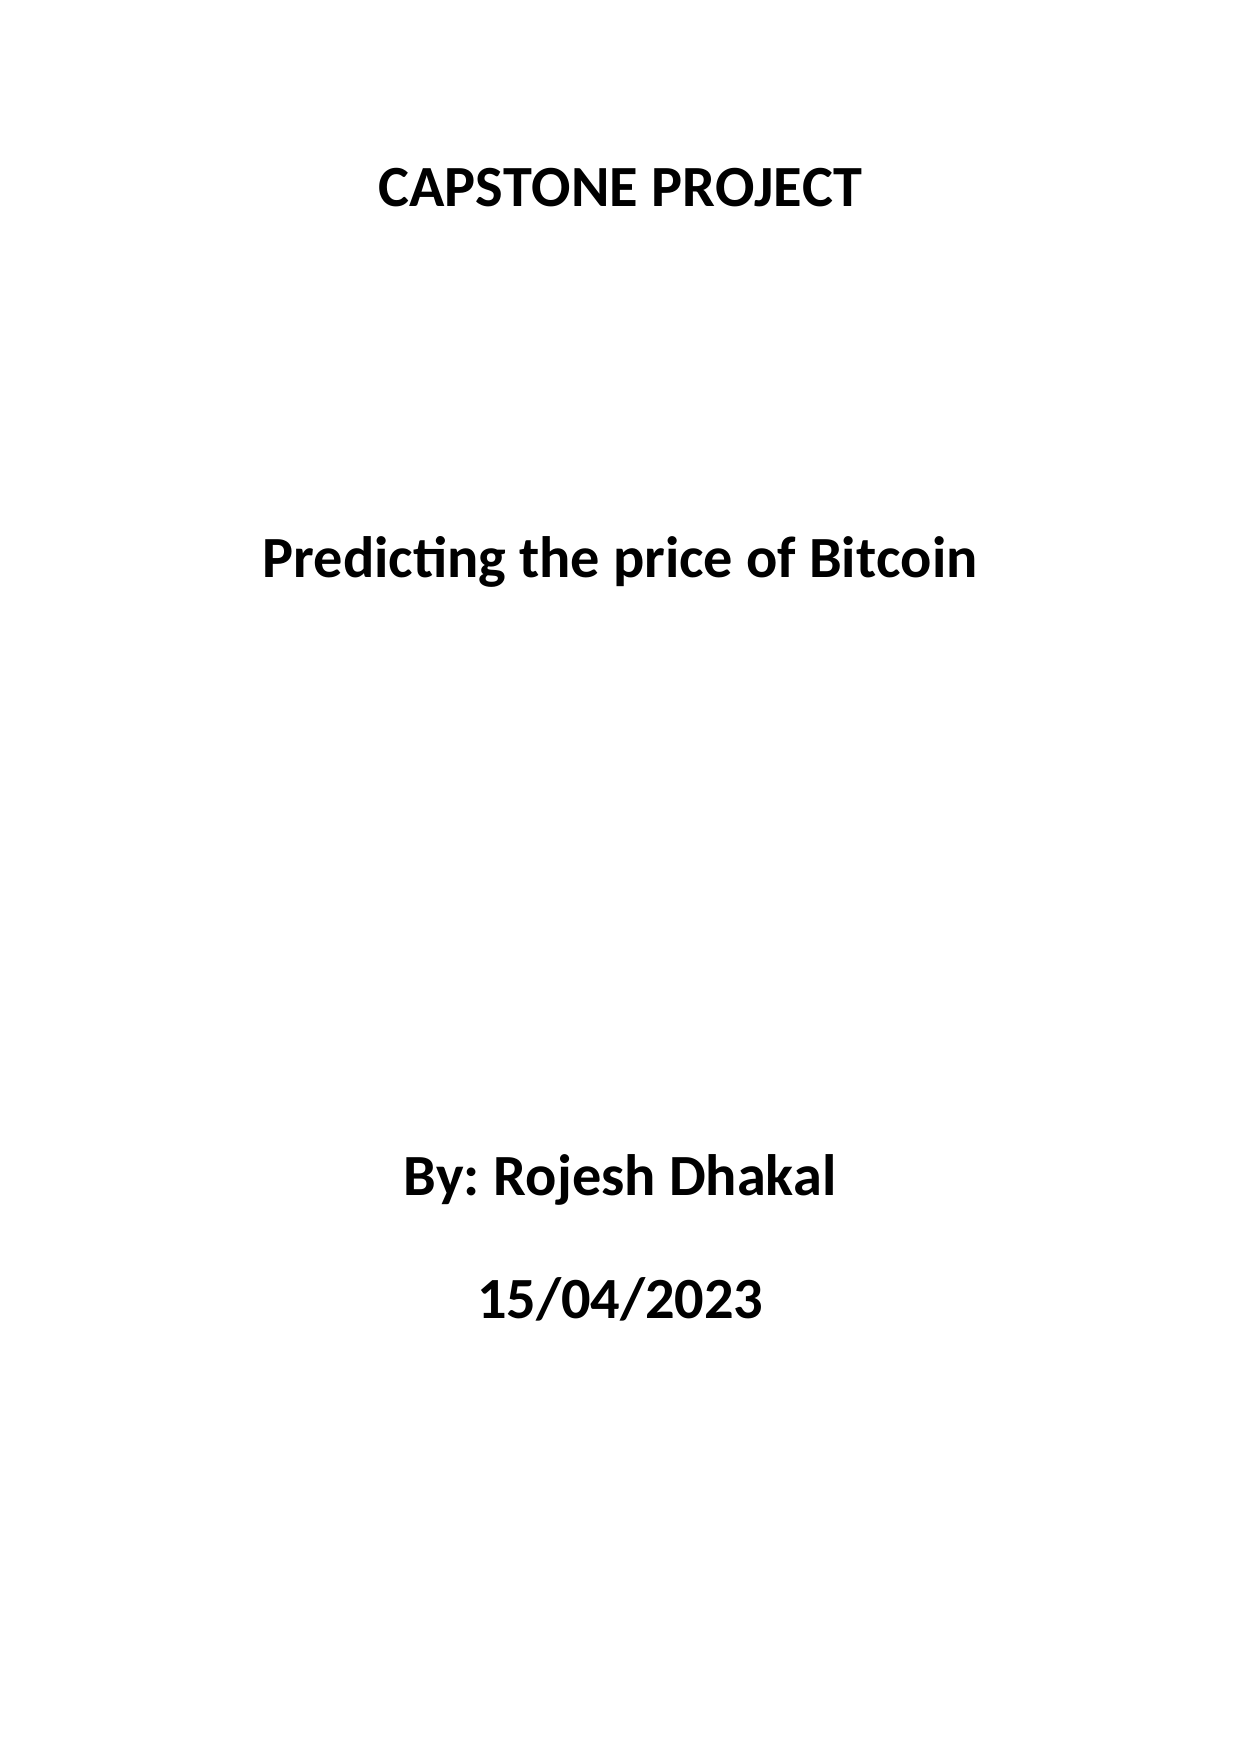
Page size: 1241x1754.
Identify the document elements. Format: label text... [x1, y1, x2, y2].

text By: Rojesh Dhakal [150, 1138, 1090, 1209]
text CAPSTONE PROJECT [150, 150, 1090, 221]
text 15/04/2023 [150, 1262, 1090, 1333]
text Predicting the price of Bitcoin [150, 521, 1090, 592]
